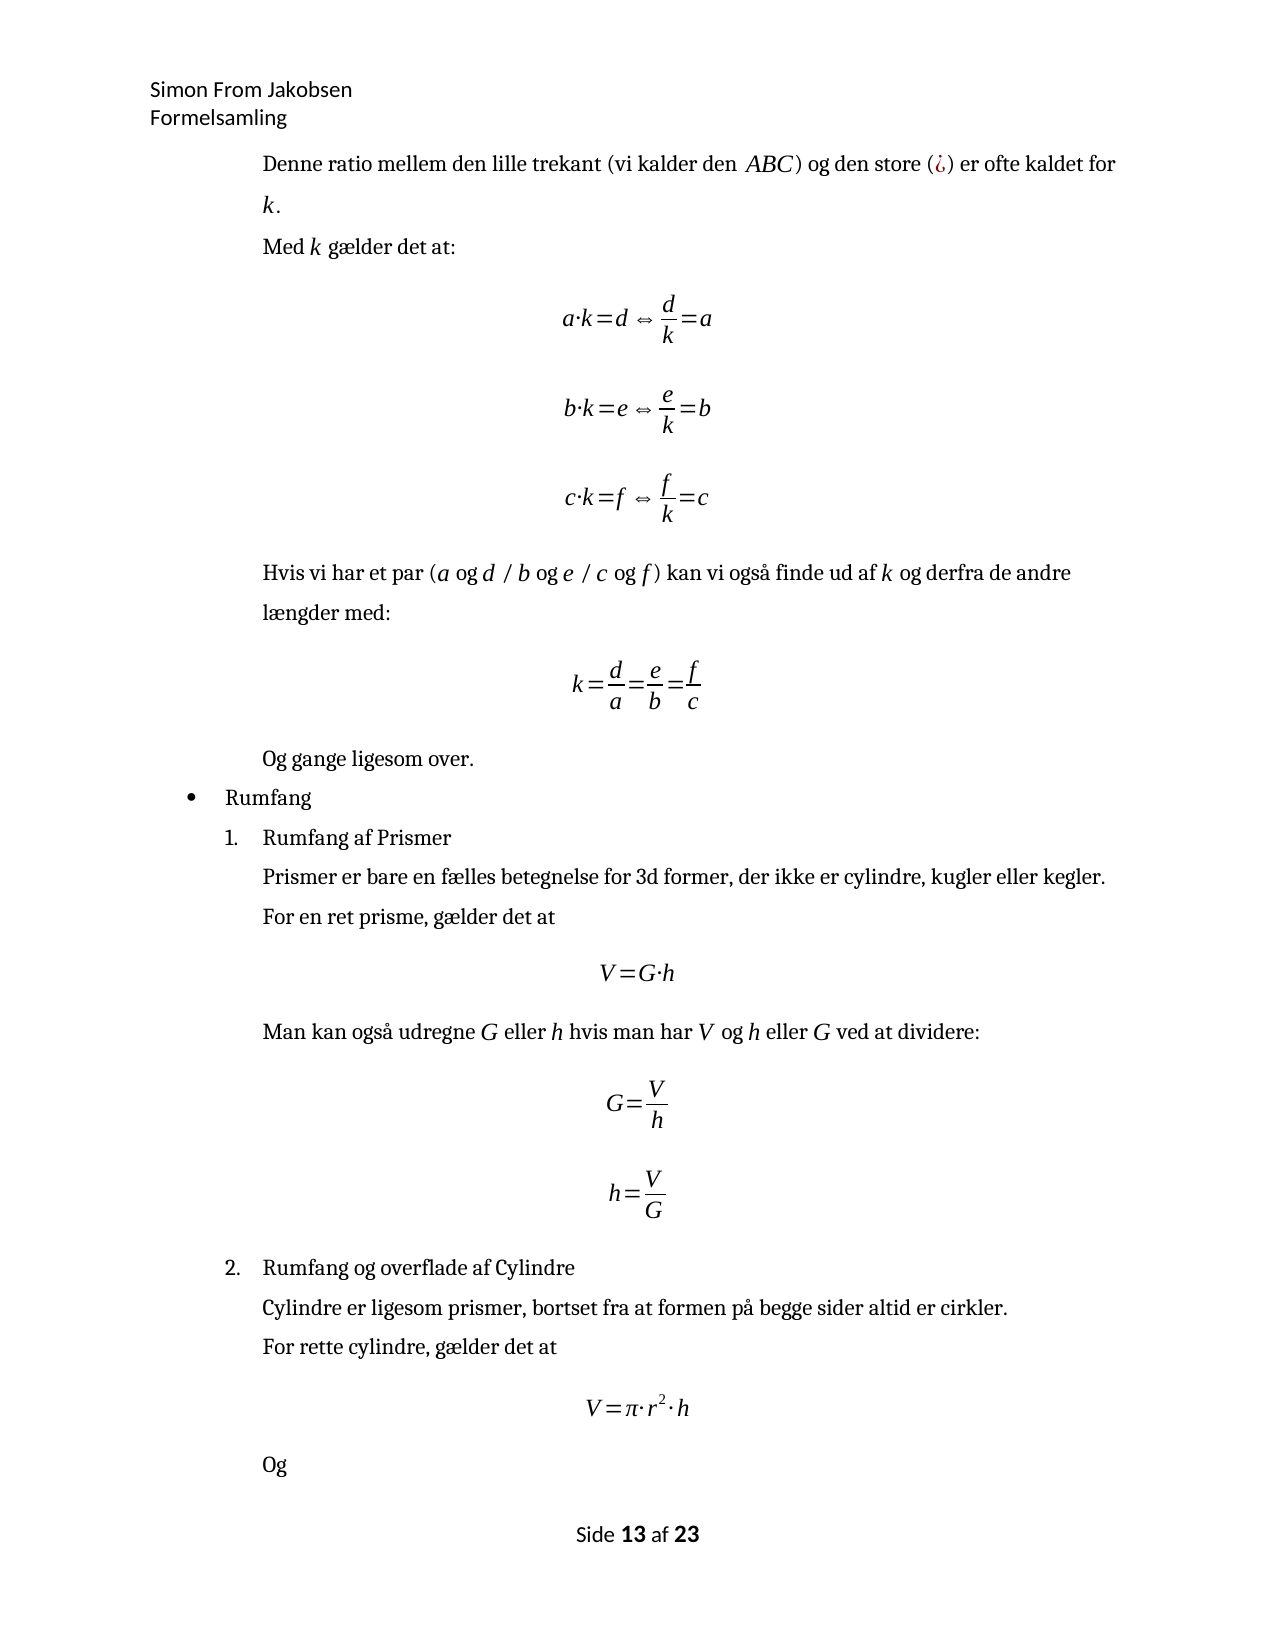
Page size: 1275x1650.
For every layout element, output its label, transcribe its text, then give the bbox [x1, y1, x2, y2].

list Og [262, 1452, 1125, 1478]
list Denne ratio mellem den lille trekant (vi kalder den ) og den store () er ofte kaldet for . [262, 150, 1125, 220]
list Cylindre er ligesom prismer, bortset fra at formen på begge sider altid er cirkler. [262, 1294, 1125, 1321]
list For en ret prisme, gælder det at [262, 904, 1125, 930]
list Og gange ligesom over. [262, 746, 1125, 772]
list Med gælder det at: [262, 233, 1125, 261]
list Hvis vi har et par ( og / og / og ) kan vi også finde ud af og derfra de andre længder med: [262, 559, 1125, 626]
list Rumfang [187, 785, 1125, 812]
list Man kan også udregne eller hvis man har og eller ved at dividere: [262, 1018, 1125, 1046]
list Rumfang af Prismer [225, 825, 1125, 851]
list Prismer er bare en fælles betegnelse for 3d former, der ikke er cylindre, kugler eller kegler. [262, 864, 1125, 891]
list Rumfang og overflade af Cylindre [225, 1255, 1125, 1281]
list For rette cylindre, gælder det at [262, 1334, 1125, 1360]
